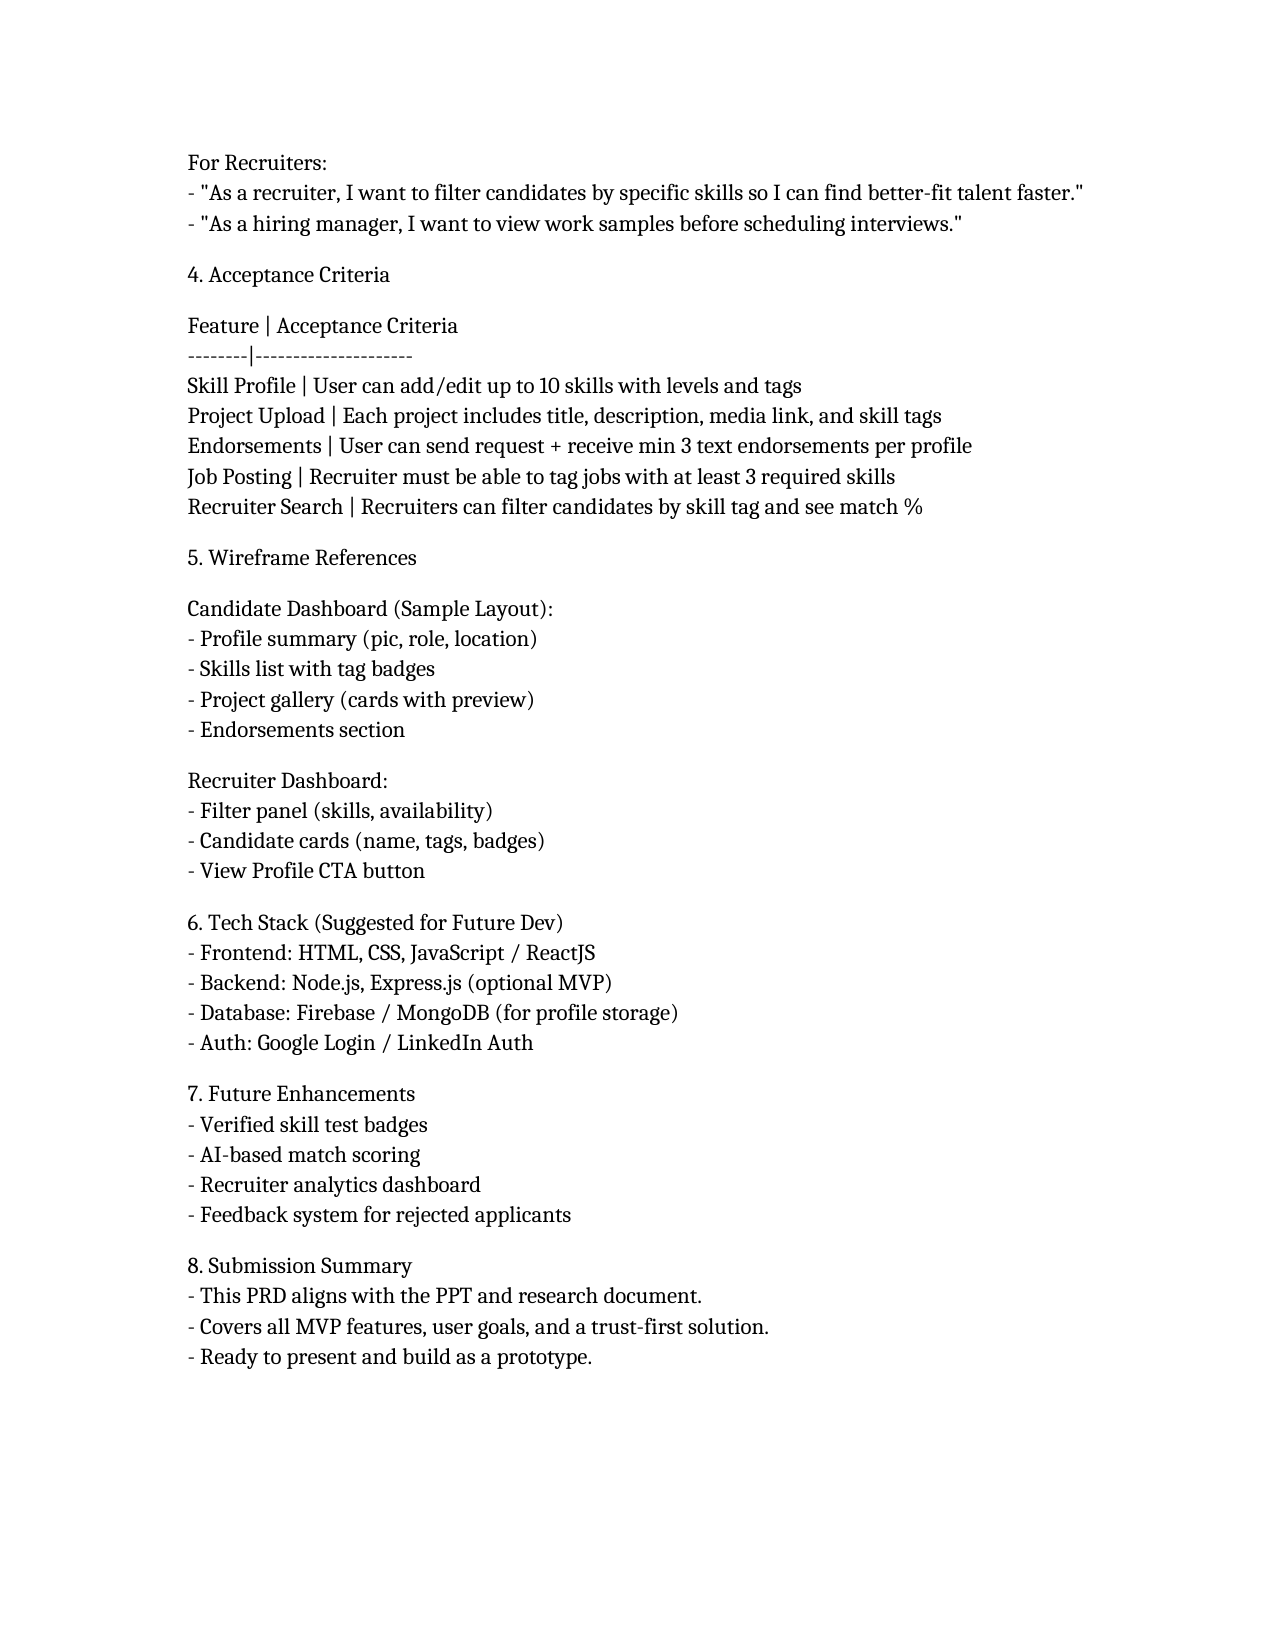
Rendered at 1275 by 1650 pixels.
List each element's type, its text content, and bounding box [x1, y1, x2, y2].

text 8. Submission Summary - This PRD aligns with the PPT and research document. - Covers all MVP features, user goals, and a trust-first solution. - Ready to present and build as a prototype. [187, 1253, 1087, 1370]
text For Recruiters: - "As a recruiter, I want to filter candidates by specific skills so I can find better-fit talent faster." - "As a hiring manager, I want to view work samples before scheduling interviews." [187, 150, 1087, 237]
text 6. Tech Stack (Suggested for Future Dev) - Frontend: HTML, CSS, JavaScript / ReactJS - Backend: Node.js, Express.js (optional MVP) - Database: Firebase / MongoDB (for profile storage) - Auth: Google Login / LinkedIn Auth [187, 909, 1087, 1057]
text 4. Acceptance Criteria [187, 261, 1087, 288]
text 5. Wireframe References [187, 545, 1087, 571]
text Recruiter Dashboard: - Filter panel (skills, availability) - Candidate cards (name, tags, badges) - View Profile CTA button [187, 768, 1087, 885]
text 7. Future Enhancements - Verified skill test badges - AI-based match scoring - Recruiter analytics dashboard - Feedback system for rejected applicants [187, 1081, 1087, 1228]
text Candidate Dashboard (Sample Layout): - Profile summary (pic, role, location) - Skills list with tag badges - Project gallery (cards with preview) - Endorsements section [187, 596, 1087, 743]
text Feature | Acceptance Criteria --------|--------------------- Skill Profile | User can add/edit up to 10 skills with levels and tags Project Upload | Each project includes title, description, media link, and skill tags Endorsements | User can send request + receive min 3 text endorsements per profile Job Posting | Recruiter must be able to tag jobs with at least 3 required skills Recruiter Search | Recruiters can filter candidates by skill tag and see match % [187, 312, 1087, 520]
